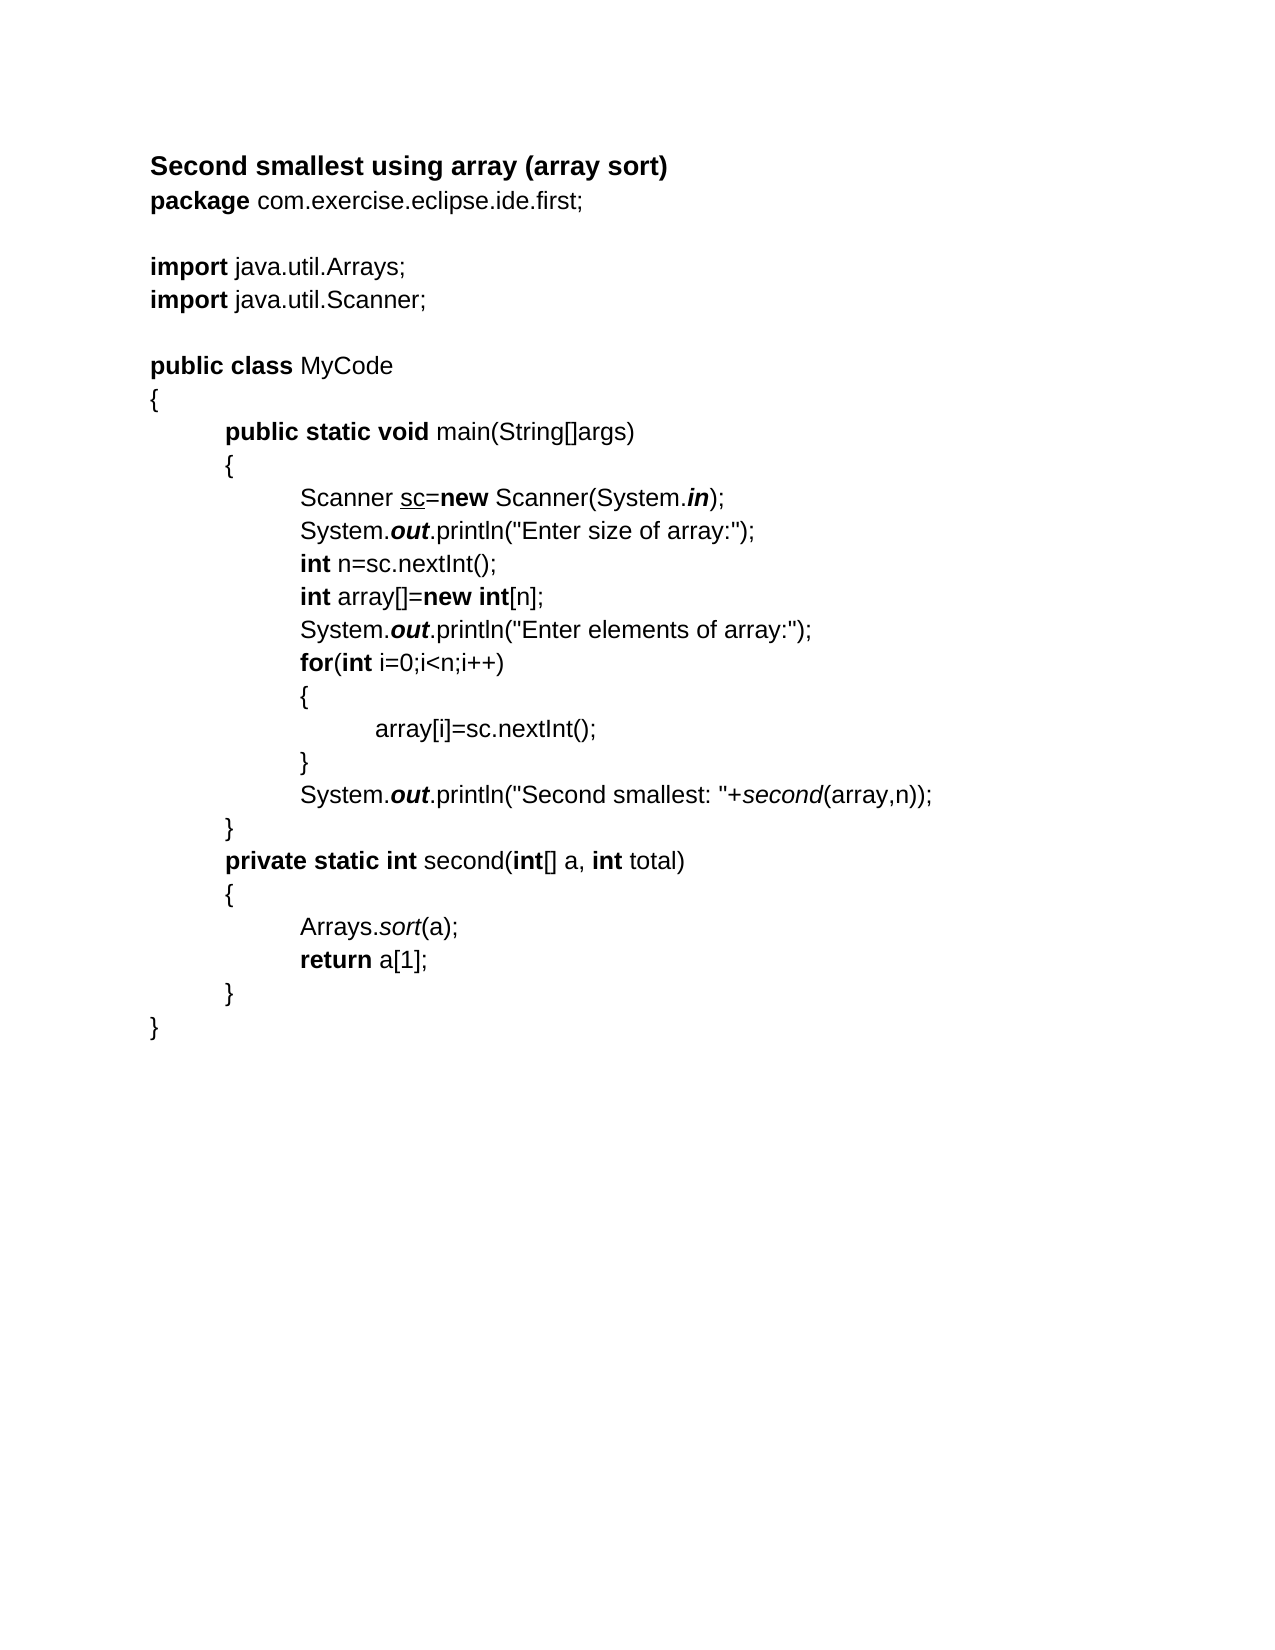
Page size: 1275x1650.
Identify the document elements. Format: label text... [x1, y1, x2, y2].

text public class MyCode [150, 351, 1125, 380]
text Second smallest using array (array sort) [150, 150, 1125, 181]
text { [150, 450, 1125, 479]
text public static void main(String[]args) [150, 417, 1125, 446]
text private static int second(int[] a, int total) [150, 846, 1125, 875]
text int array[]=new int[n]; [150, 582, 1125, 611]
text Arrays.sort(a); [150, 912, 1125, 941]
text { [150, 384, 1125, 413]
text int n=sc.nextInt(); [150, 549, 1125, 578]
text import java.util.Scanner; [150, 285, 1125, 314]
text System.out.println("Enter size of array:"); [150, 516, 1125, 545]
text } [150, 1011, 1125, 1040]
text } [150, 747, 1125, 776]
text { [150, 879, 1125, 908]
text { [150, 681, 1125, 710]
text array[i]=sc.nextInt(); [150, 714, 1125, 743]
text } [150, 813, 1125, 842]
text } [150, 978, 1125, 1007]
text System.out.println("Enter elements of array:"); [150, 615, 1125, 644]
text return a[1]; [150, 945, 1125, 974]
text System.out.println("Second smallest: "+second(array,n)); [150, 780, 1125, 809]
text package com.exercise.eclipse.ide.first; [150, 186, 1125, 215]
text import java.util.Arrays; [150, 252, 1125, 281]
text for(int i=0;i<n;i++) [150, 648, 1125, 677]
text Scanner sc=new Scanner(System.in); [150, 483, 1125, 512]
